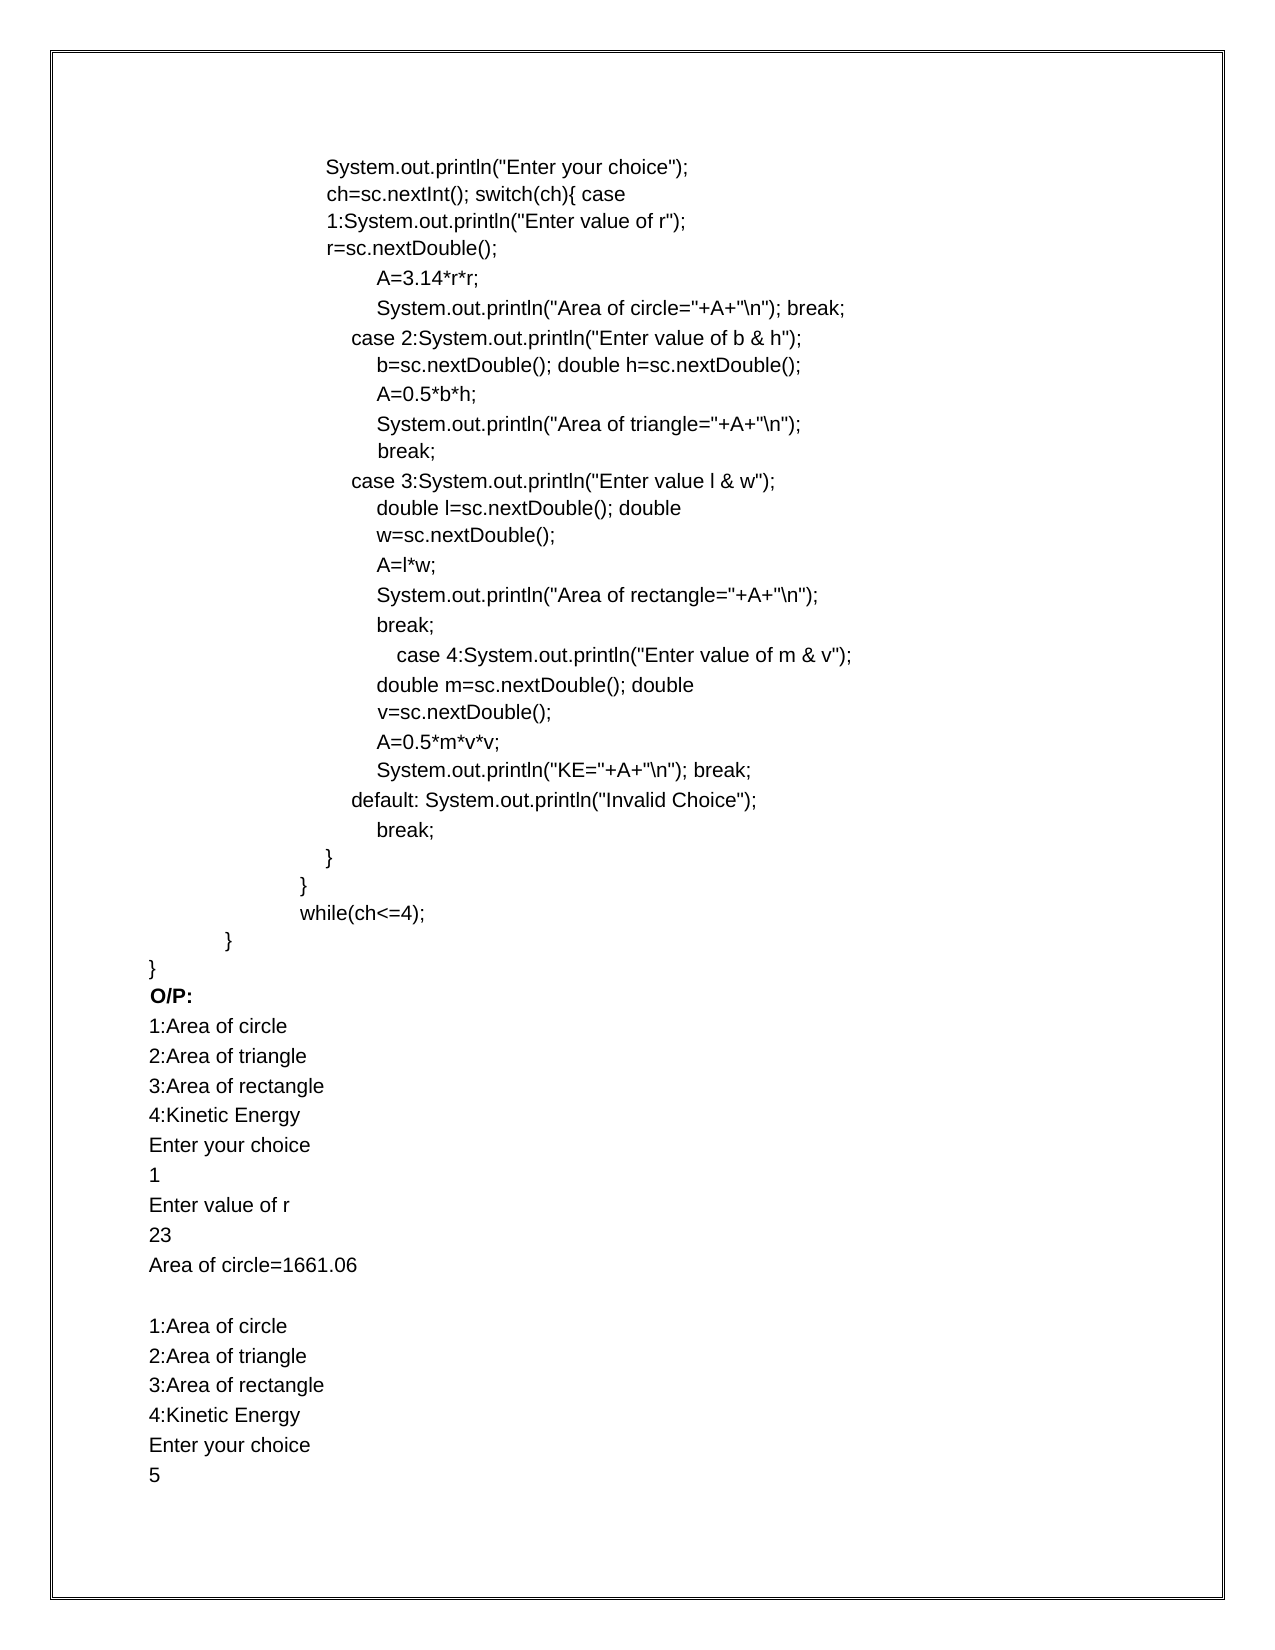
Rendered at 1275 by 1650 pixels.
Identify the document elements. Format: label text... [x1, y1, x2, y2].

text O/P: [150, 984, 1024, 1008]
text A=0.5*m*v*v; [376, 730, 853, 754]
text Enter your choice [148, 1433, 853, 1457]
text 4:Kinetic Energy [148, 1403, 853, 1427]
text 3:Area of rectangle [148, 1073, 853, 1097]
text 3:Area of rectangle [148, 1373, 853, 1397]
text 1:Area of circle [148, 1313, 853, 1337]
text System.out.println("Enter your choice"); ch=sc.nextInt(); switch(ch){ case 1:System.out.println("Enter value of r"); r=sc.nextDouble(); [325, 155, 801, 260]
text double m=sc.nextDouble(); double v=sc.nextDouble(); [376, 673, 719, 724]
text } [300, 873, 853, 897]
text 1:Area of circle [148, 1014, 853, 1038]
text Enter your choice [148, 1133, 853, 1157]
text 2:Area of triangle [148, 1043, 853, 1067]
text A=l*w; [376, 553, 853, 577]
text System.out.println("Area of rectangle="+A+"\n"); [376, 583, 1124, 607]
text System.out.println("Area of circle="+A+"\n"); break; [376, 296, 853, 319]
text 5 [148, 1463, 853, 1487]
text case 2:System.out.println("Enter value of b & h"); b=sc.nextDouble(); double h=sc.nextDouble(); [351, 325, 853, 376]
text Area of circle=1661.06 [148, 1253, 853, 1277]
text 23 [148, 1223, 853, 1247]
text 2:Area of triangle [148, 1343, 853, 1367]
text } [225, 928, 853, 952]
text 1 [148, 1163, 853, 1187]
text case 3:System.out.println("Enter value l & w"); double l=sc.nextDouble(); double w=sc.nextDouble(); [351, 469, 818, 547]
text 4:Kinetic Energy [148, 1103, 853, 1127]
text } [148, 956, 853, 980]
text } [325, 845, 853, 869]
text break; [376, 817, 853, 841]
text System.out.println("KE="+A+"\n"); break; [376, 758, 782, 782]
text System.out.println("Area of triangle="+A+"\n"); break; [376, 412, 853, 463]
text while(ch<=4); [300, 901, 853, 924]
text A=3.14*r*r; [376, 266, 853, 289]
text default: System.out.println("Invalid Choice"); [351, 787, 853, 811]
text Enter value of r [148, 1193, 853, 1217]
text break; [376, 613, 853, 637]
text A=0.5*b*h; [376, 382, 853, 406]
text case 4:System.out.println("Enter value of m & v"); [150, 643, 852, 667]
